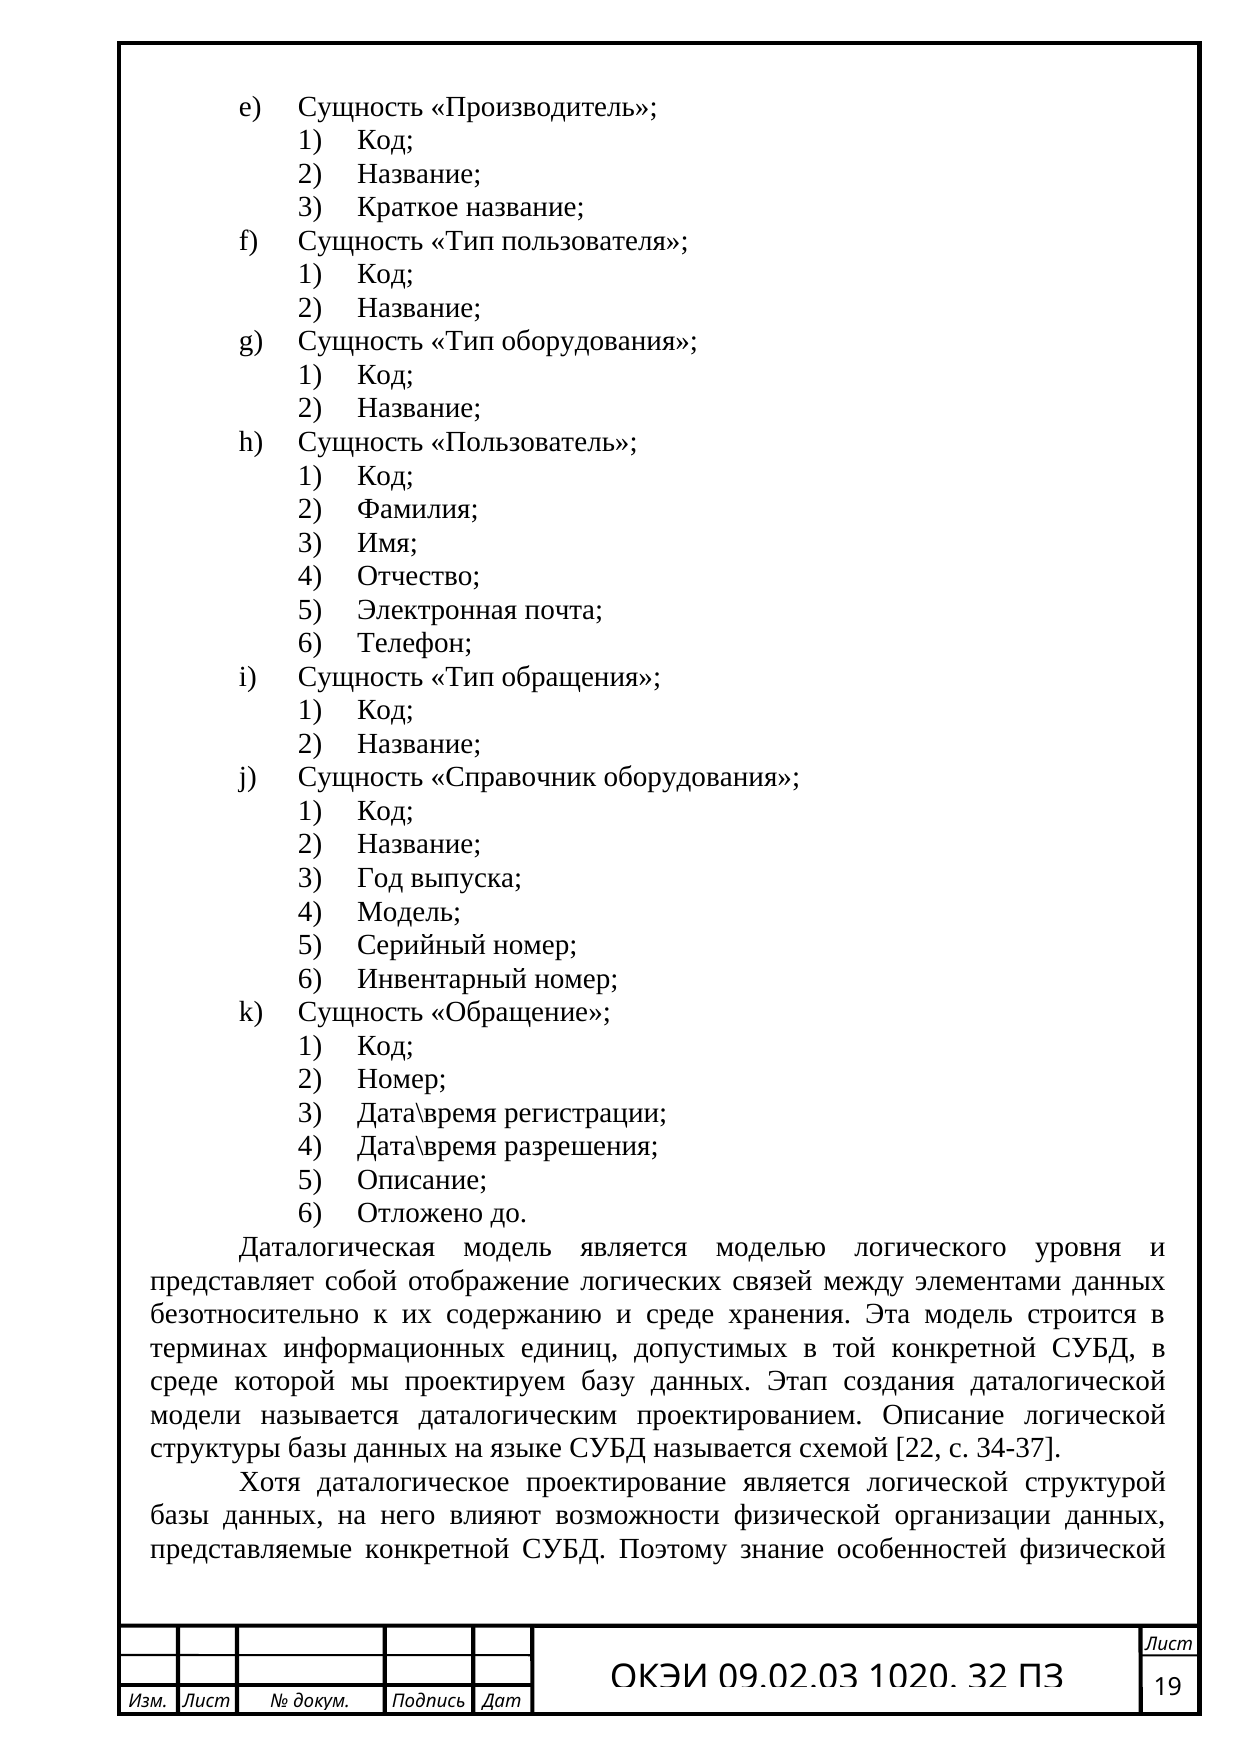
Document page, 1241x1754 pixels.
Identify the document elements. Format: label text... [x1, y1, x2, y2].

list Описание; [298, 1162, 1167, 1196]
list Название; [298, 290, 1167, 323]
list Сущность «Пользователь»; [150, 424, 1167, 458]
text Даталогическая модель является моделью логического уровня и представляет собой отображение логических связей между элементами данных безотносительно к их содержанию и среде хранения. Эта модель строится в терминах информационных единиц, допустимых в той конкретной СУБД, в среде которой мы проектируем базу данных. Этап создания даталогической модели называется даталогическим проектированием. Описание логической структуры базы данных на языке СУБД называется схемой [22, с. 34-37]. [150, 1229, 1167, 1464]
list Год выпуска; [298, 860, 1167, 894]
list Название; [298, 827, 1167, 860]
list Электронная почта; [298, 592, 1167, 625]
list Название; [298, 726, 1167, 759]
list Телефон; [298, 625, 1167, 659]
list Краткое название; [298, 189, 1167, 223]
list Сущность «Справочник оборудования»; [150, 759, 1167, 793]
list Сущность «Тип пользователя»; [150, 223, 1167, 256]
list Дата\время разрешения; [298, 1128, 1167, 1162]
list Фамилия; [298, 491, 1167, 525]
list Код; [298, 458, 1167, 491]
list Код; [298, 357, 1167, 391]
list Дата\время регистрации; [298, 1095, 1167, 1128]
list Код; [298, 1028, 1167, 1061]
list Отчество; [298, 558, 1167, 592]
list Номер; [298, 1061, 1167, 1095]
list Модель; [298, 894, 1167, 927]
list Код; [298, 793, 1167, 827]
list Серийный номер; [298, 927, 1167, 961]
list Код; [298, 692, 1167, 726]
list Код; [298, 122, 1167, 156]
list Сущность «Тип обращения»; [150, 659, 1167, 692]
list Имя; [298, 525, 1167, 558]
list Название; [298, 391, 1167, 424]
list Название; [298, 156, 1167, 189]
list Сущность «Производитель»; [150, 89, 1167, 122]
list Сущность «Обращение»; [150, 994, 1167, 1028]
list Код; [298, 256, 1167, 290]
list Сущность «Тип оборудования»; [150, 323, 1167, 357]
list Инвентарный номер; [298, 961, 1167, 994]
list Отложено до. [298, 1196, 1167, 1229]
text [150, 1464, 1167, 1564]
